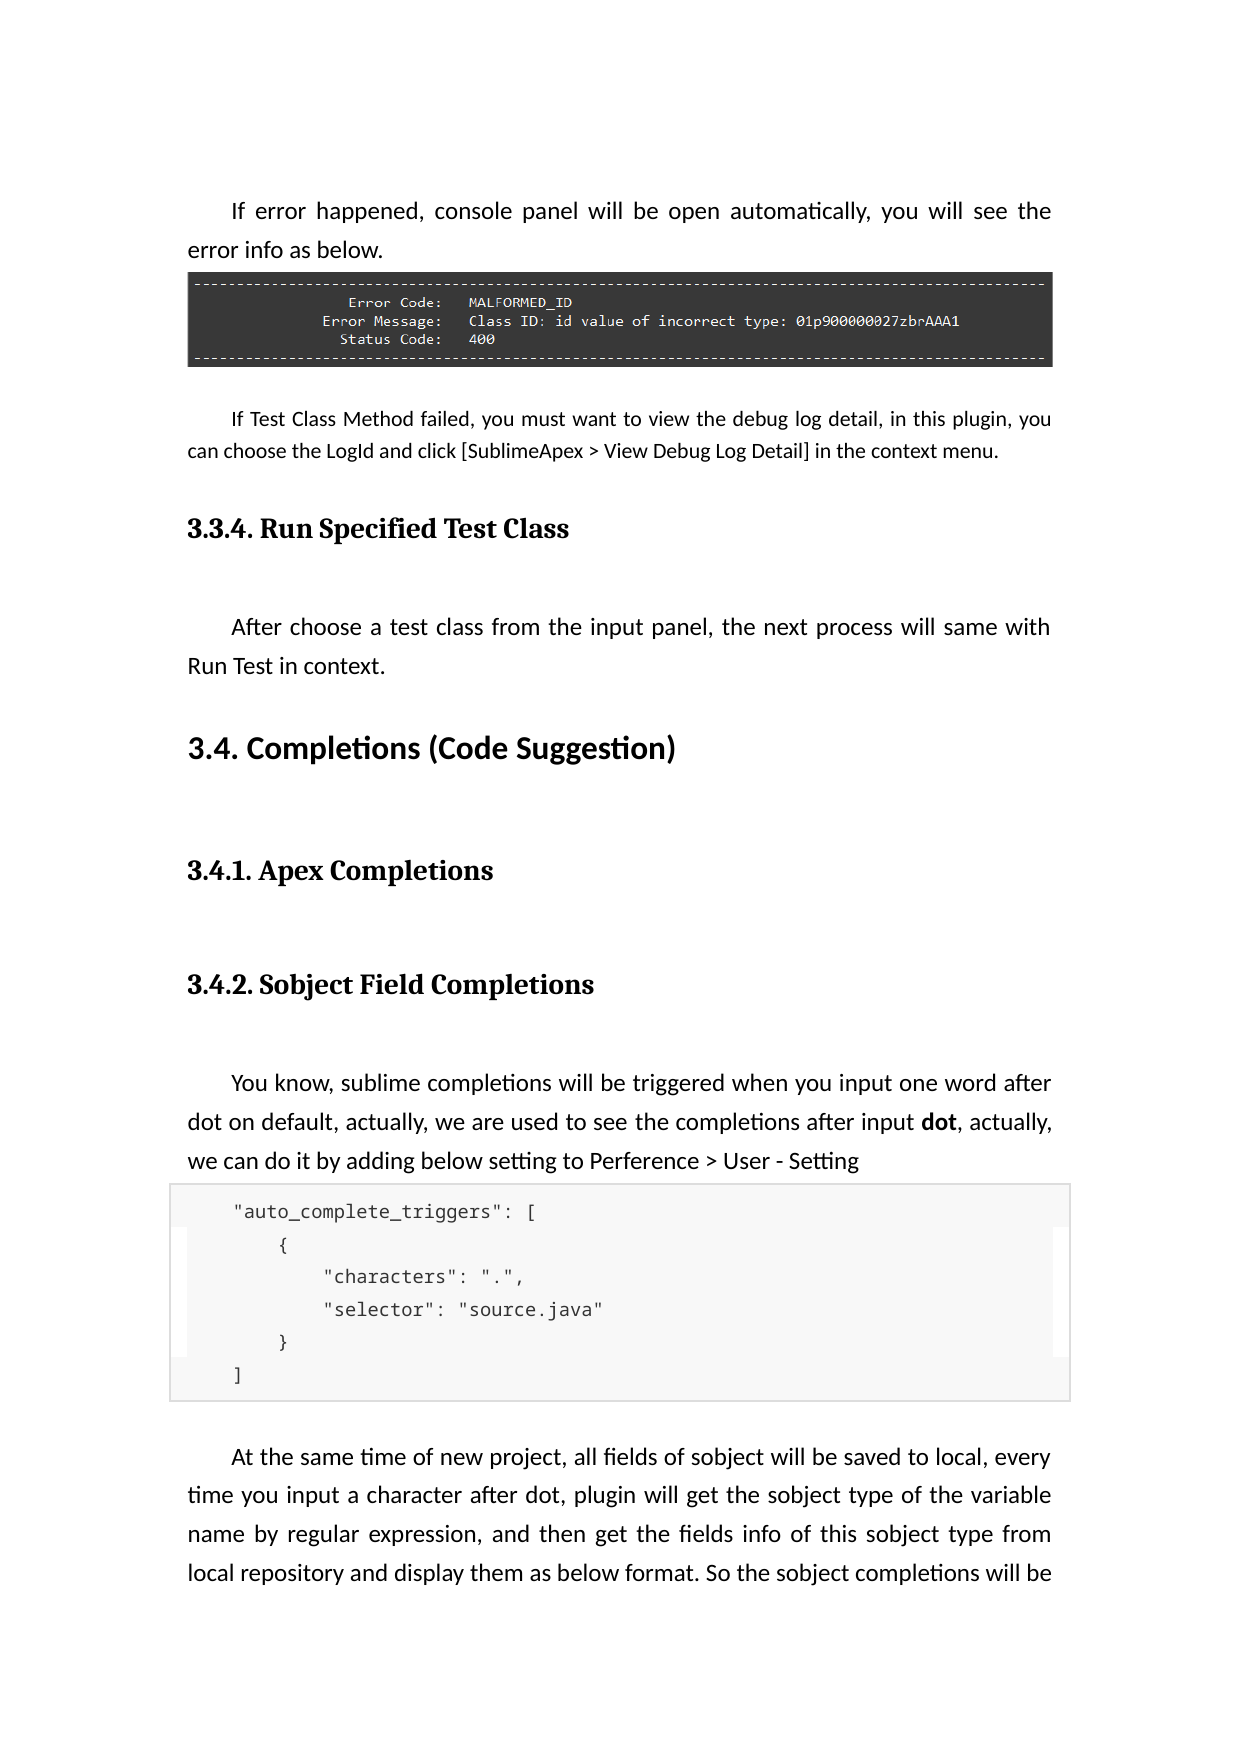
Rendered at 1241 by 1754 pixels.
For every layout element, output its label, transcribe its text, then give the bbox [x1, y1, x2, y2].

text If Test Class Method failed, you must want to view the debug log detail, in this plugin, you can choose the LogId and click [SublimeApex > View Debug Log Detail] in the context menu. [187, 402, 1053, 467]
subtitle 3.4.1. Apex Completions [187, 838, 1053, 903]
text ] [171, 1345, 1069, 1400]
picture [187, 272, 1053, 367]
text "characters": ".", [187, 1260, 1053, 1292]
subtitle 3.3.4. Run Specified Test Class [187, 496, 1053, 561]
text You know, sublime completions will be triggered when you input one word after dot on default, actually, we are used to see the completions after input dot, actually, we can do it by adding below setting to Perference > User - Setting [187, 1066, 1053, 1177]
text "auto_complete_triggers": [ [171, 1185, 1069, 1227]
text } [187, 1325, 1053, 1345]
text If error happened, console panel will be open automatically, you will see the error info as below. [187, 194, 1053, 266]
text "selector": "source.java" [187, 1292, 1053, 1325]
subtitle 3.4.2. Sobject Field Completions [187, 952, 1053, 1017]
text { [187, 1227, 1053, 1260]
subtitle 3.4. Completions (Code Suggestion) [187, 715, 1053, 780]
text After choose a test class from the input panel, the next process will same with Run Test in context. [187, 610, 1053, 682]
